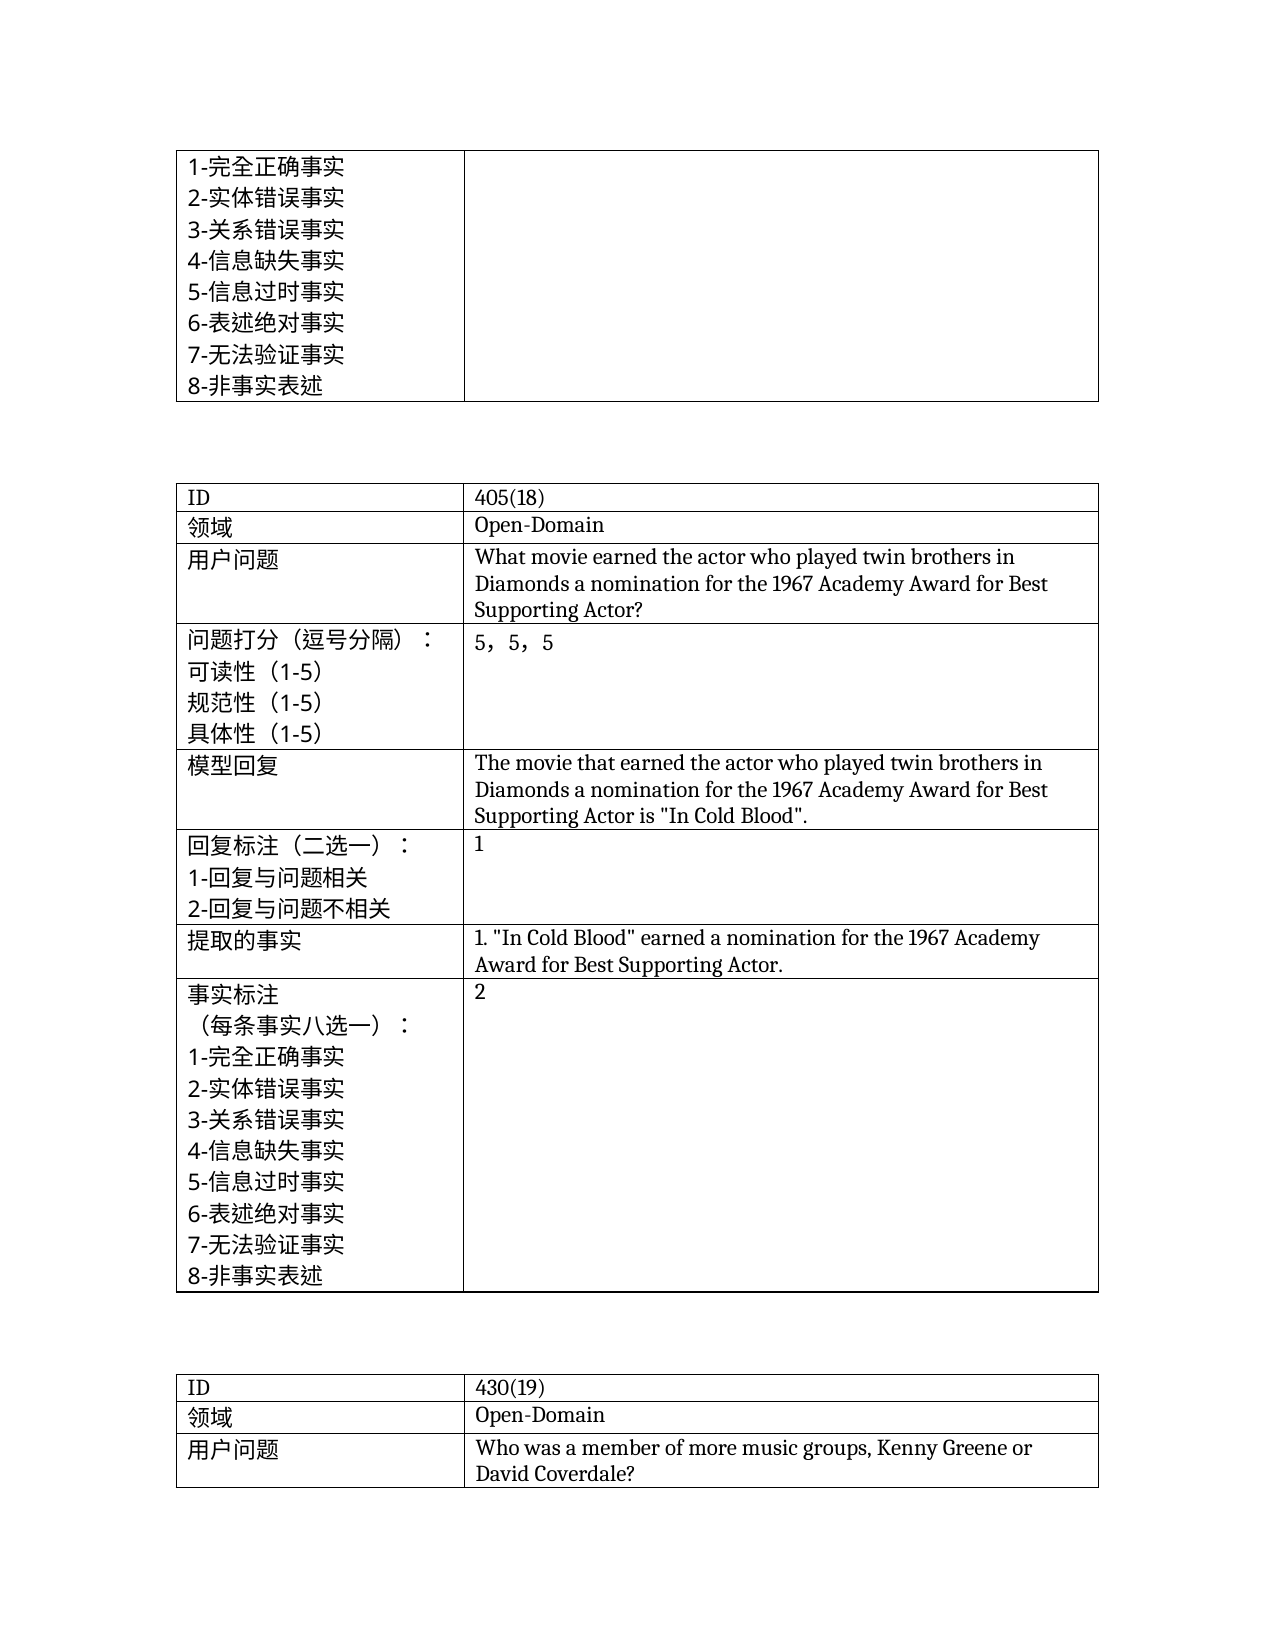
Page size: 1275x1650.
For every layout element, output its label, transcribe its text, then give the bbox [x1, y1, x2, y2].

table_cell 2 [464, 979, 1098, 1291]
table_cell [177, 151, 464, 401]
table_cell Open-Domain [465, 1402, 1098, 1433]
table_cell 1 [465, 151, 1098, 401]
table_cell 事实标注 （每条事实八选一）： 1-完全正确事实 2-实体错误事实 3-关系错误事实 4-信息缺失事实 5-信息过时事实 6-表述绝对事实 7-无法验证事实 8-非事实表述 [177, 979, 463, 1291]
table_cell 1. "In Cold Blood" earned a nomination for the 1967 Academy Award for Best Supporting Actor. [464, 925, 1098, 978]
table_cell 模型回复 [177, 750, 463, 829]
table_cell Open-Domain [464, 512, 1098, 543]
table_cell 领域 [177, 1402, 464, 1433]
table_cell The movie that earned the actor who played twin brothers in Diamonds a nomination for the 1967 Academy Award for Best Supporting Actor is "In Cold Blood". [464, 750, 1098, 829]
table_header 430(19) [465, 1375, 1098, 1401]
table_cell 5，5，5 [464, 624, 1098, 749]
table_cell 1 [464, 830, 1098, 924]
table_cell 领域 [177, 512, 463, 543]
table_cell 问题打分（逗号分隔）： 可读性（1-5） 规范性（1-5） 具体性（1-5） [177, 624, 463, 749]
table_cell 回复标注（二选一）： 1-回复与问题相关 2-回复与问题不相关 [177, 830, 463, 924]
table_cell 用户问题 [177, 544, 463, 623]
table_cell Who was a member of more music groups, Kenny Greene or David Coverdale? [465, 1434, 1098, 1487]
table_cell What movie earned the actor who played twin brothers in Diamonds a nomination for the 1967 Academy Award for Best Supporting Actor? [464, 544, 1098, 623]
table_header ID [177, 1375, 464, 1401]
table_cell 提取的事实 [177, 925, 463, 978]
table_header ID [177, 484, 463, 511]
table_header 405(18) [464, 484, 1098, 511]
table_cell 用户问题 [177, 1434, 464, 1487]
